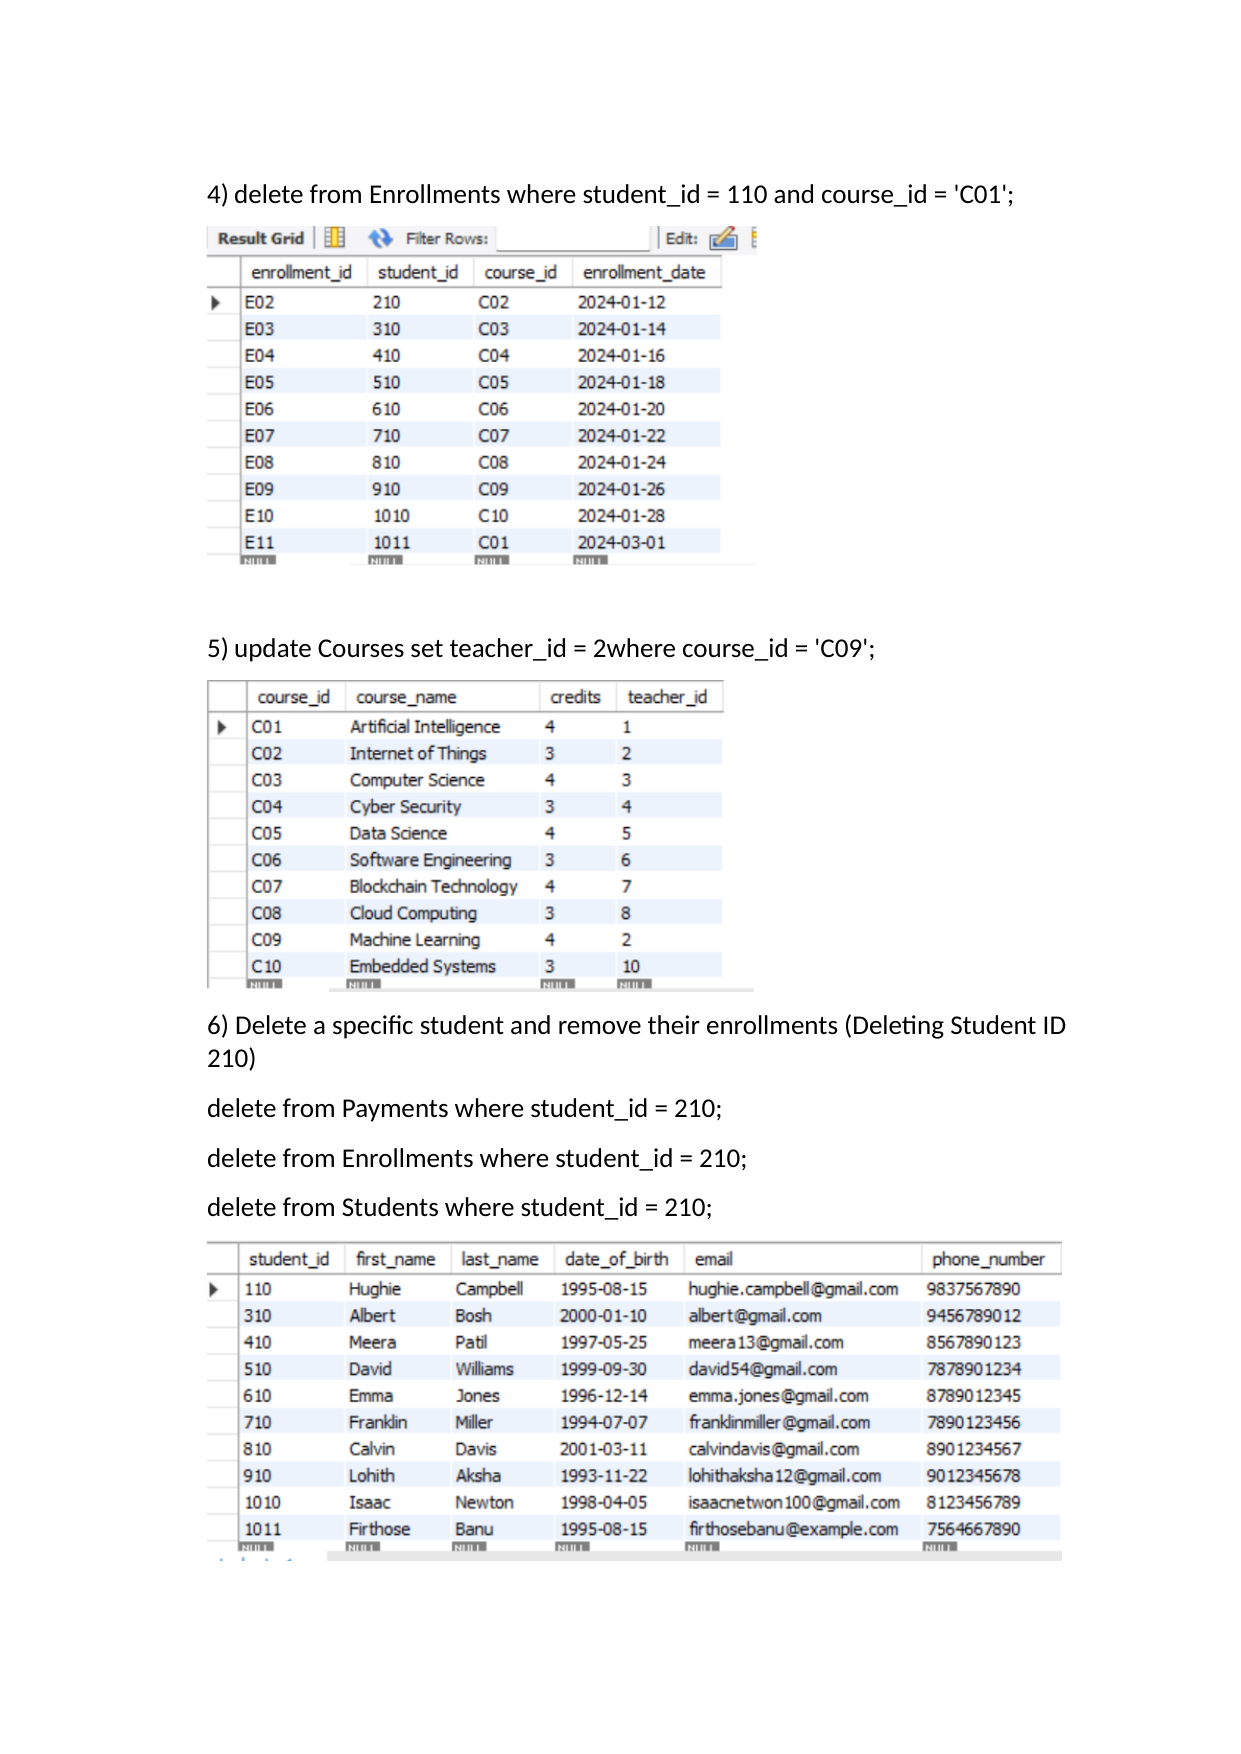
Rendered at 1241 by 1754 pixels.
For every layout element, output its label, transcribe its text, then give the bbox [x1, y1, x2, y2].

picture [206, 1240, 1062, 1561]
text delete from Payments where student_id = 210; [207, 1091, 1092, 1124]
text 6) Delete a specific student and remove their enrollments (Deleting Student ID 210) [207, 1008, 1092, 1074]
text delete from Students where student_id = 210; [207, 1191, 1092, 1224]
picture [206, 226, 757, 565]
text 5) update Courses set teacher_id = 2where course_id = 'C09'; [207, 631, 1092, 664]
text 4) delete from Enrollments where student_id = 110 and course_id = 'C01'; [207, 177, 1092, 210]
picture [206, 680, 754, 992]
text delete from Enrollments where student_id = 210; [207, 1141, 1092, 1174]
